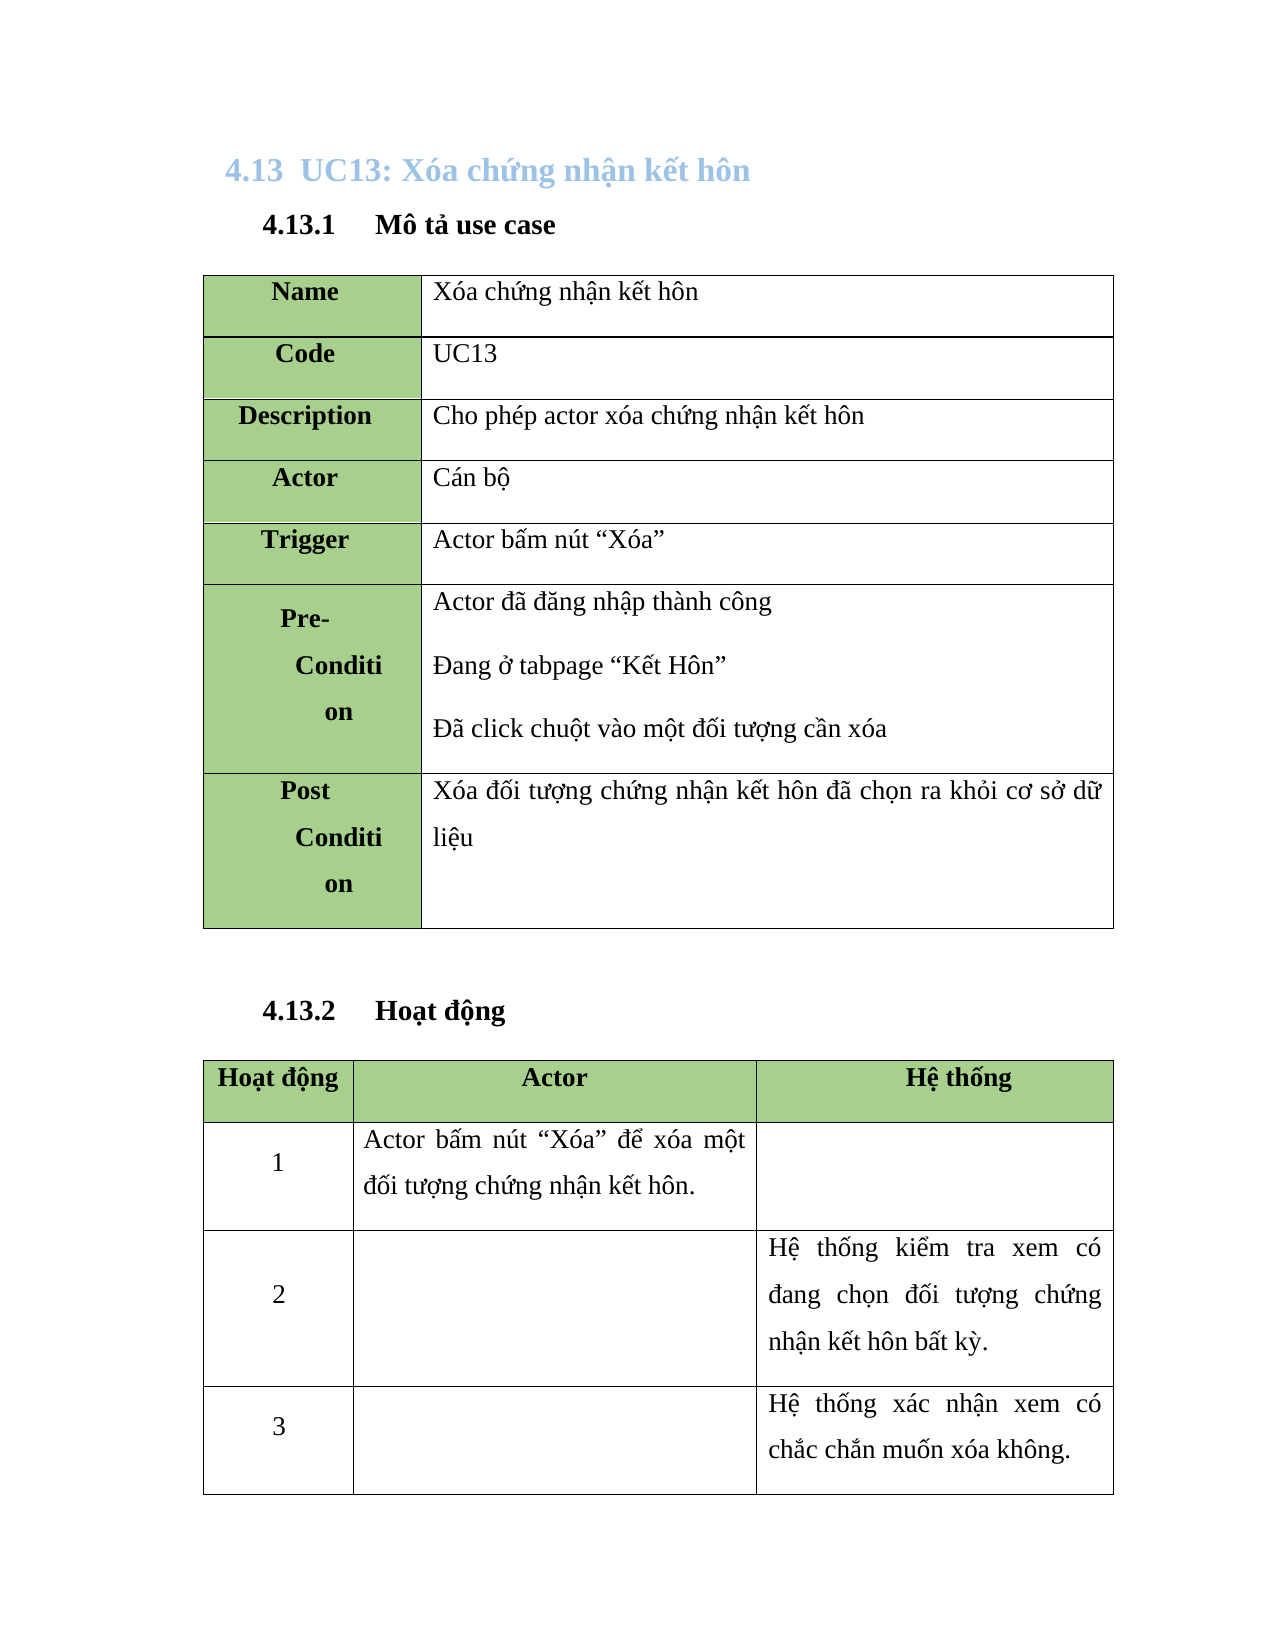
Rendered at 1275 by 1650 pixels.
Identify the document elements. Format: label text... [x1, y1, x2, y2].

table_header Hoạt động [204, 1061, 353, 1122]
table_cell Xóa đối tượng chứng nhận kết hôn đã chọn ra khỏi cơ sở dữ liệu [422, 774, 1113, 928]
table_cell Pre-Condition [204, 585, 421, 773]
list Mô tả use case [262, 207, 1125, 241]
table_cell Hệ thống xác nhận xem có chắc chắn muốn xóa không. [757, 1387, 1113, 1494]
table_cell Actor bấm nút “Xóa” [422, 524, 1113, 584]
table_cell UC13 [422, 338, 1113, 398]
table_cell Trigger [204, 524, 421, 584]
table_cell Cho phép actor xóa chứng nhận kết hôn [422, 400, 1113, 460]
list Hoạt động [262, 993, 1125, 1026]
table_cell 2 [204, 1231, 353, 1386]
table_cell Actor bấm nút “Xóa” để xóa một đối tượng chứng nhận kết hôn. [354, 1123, 756, 1230]
table_cell Code [204, 338, 421, 398]
list UC13: Xóa chứng nhận kết hôn [225, 150, 1125, 188]
table_header Actor [354, 1061, 756, 1122]
table_cell Cán bộ [422, 461, 1113, 522]
table_cell Actor [204, 461, 421, 522]
table_cell 3 [204, 1387, 353, 1494]
table_cell [354, 1387, 756, 1494]
table_cell Actor đã đăng nhập thành công Đang ở tabpage “Kết Hôn” Đã click chuột vào một đối tượng cần xóa [422, 585, 1113, 773]
table_cell Hệ thống kiểm tra xem có đang chọn đối tượng chứng nhận kết hôn bất kỳ. [757, 1231, 1113, 1386]
table_cell [354, 1231, 756, 1386]
table_header Hệ thống [757, 1061, 1113, 1122]
table_header Xóa chứng nhận kết hôn [422, 276, 1113, 336]
table_cell 1 [204, 1123, 353, 1230]
table_cell Post Condition [204, 774, 421, 928]
table_cell [757, 1123, 1113, 1230]
table_cell Description [204, 400, 421, 460]
table_header Name [204, 276, 421, 336]
